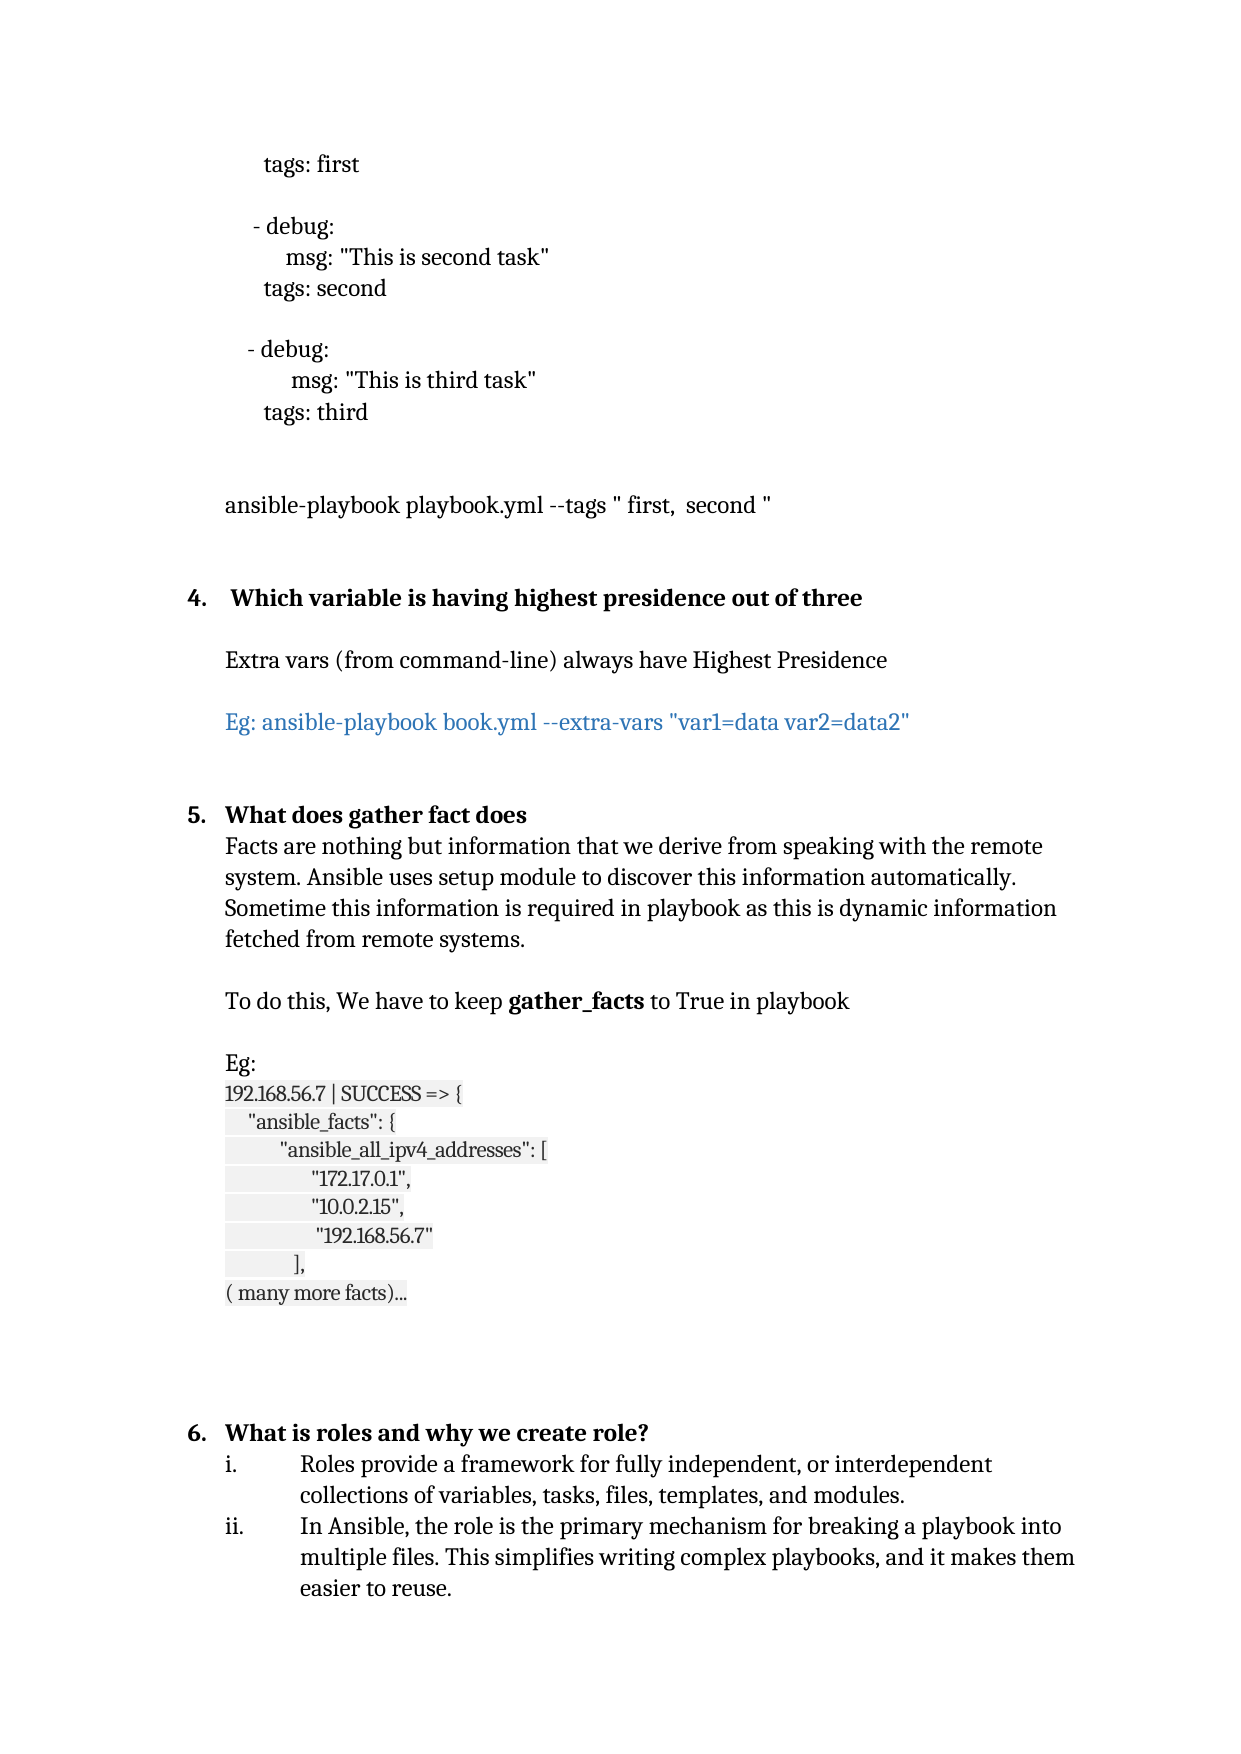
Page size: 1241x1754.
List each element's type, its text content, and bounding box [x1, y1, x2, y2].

list To do this, We have to keep gather_facts to True in playbook [225, 987, 1090, 1016]
list tags: first [225, 150, 1090, 179]
list ansible-playbook playbook.yml --tags " first, second " [225, 491, 1090, 519]
list - debug: [225, 212, 1090, 241]
list tags: third [225, 397, 1090, 426]
list Eg: [225, 1049, 1090, 1078]
list msg: "This is third task" [225, 366, 1090, 395]
list In Ansible, the role is the primary mechanism for breaking a playbook into multiple files. This simplifies writing complex playbooks, and it makes them easier to reuse. [225, 1512, 1090, 1603]
list Which variable is having highest presidence out of three [187, 584, 1090, 612]
list What is roles and why we create role? [187, 1419, 1090, 1448]
list What does gather fact does [187, 801, 1090, 830]
list msg: "This is second task" [225, 243, 1090, 272]
list - debug: [225, 335, 1090, 364]
list tags: second [225, 274, 1090, 303]
list Extra vars (from command-line) always have Highest Presidence [225, 646, 1090, 674]
list Eg: ansible-playbook book.yml --extra-vars "var1=data var2=data2" [225, 708, 1090, 737]
list 192.168.56.7 | SUCCESS => { "ansible_facts": { "ansible_all_ipv4_addresses": [ "172.17.0.1", "10.0.2.15", "192.168.56.7" ], ( many more facts)... [225, 1080, 1090, 1306]
list Roles provide a framework for fully independent, or interdependent collections of variables, tasks, files, templates, and modules. [225, 1450, 1090, 1510]
list Facts are nothing but information that we derive from speaking with the remote system. Ansible uses setup module to discover this information automatically. Sometime this information is required in playbook as this is dynamic information fetched from remote systems. [225, 832, 1090, 954]
